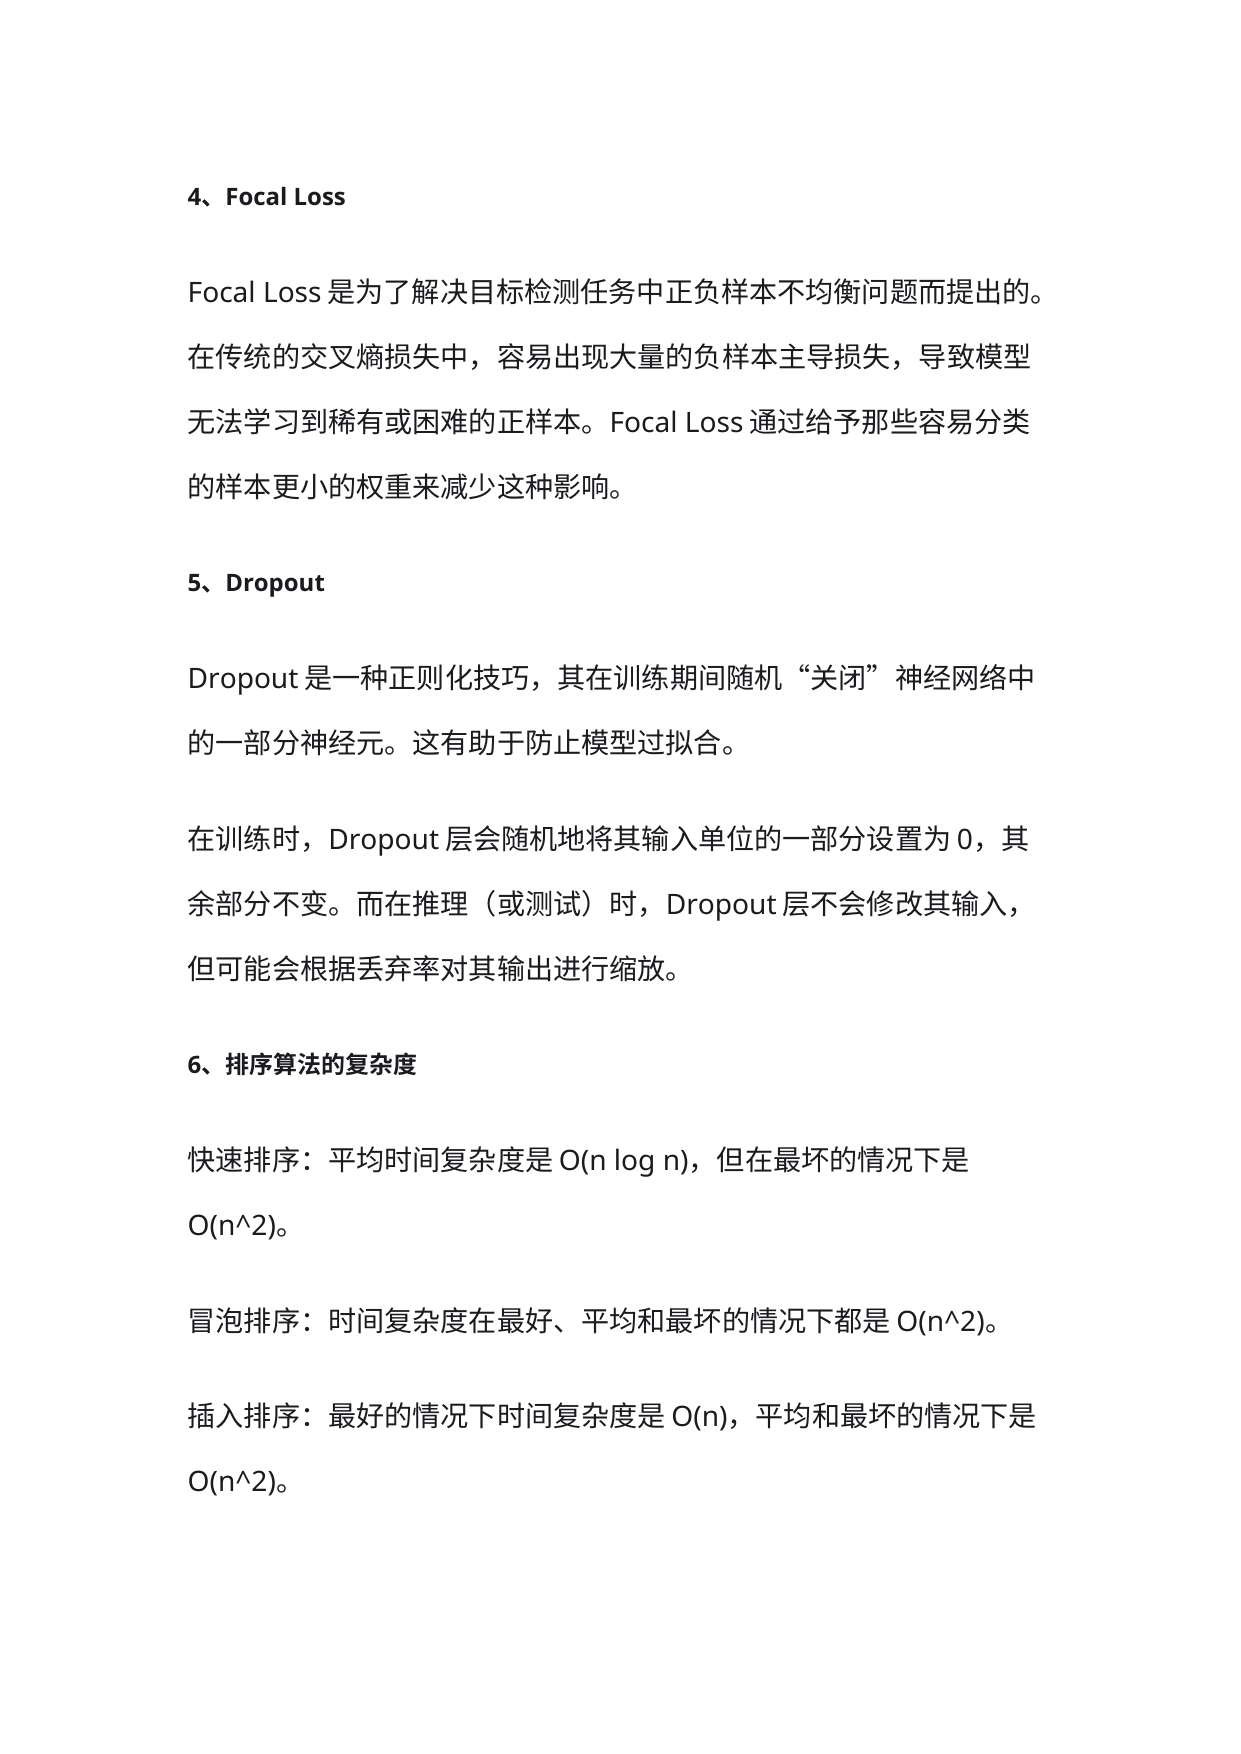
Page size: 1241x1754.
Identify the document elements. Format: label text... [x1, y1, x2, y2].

text 在训练时，Dropout层会随机地将其输入单位的一部分设置为0，其余部分不变。而在推理（或测试）时，Dropout层不会修改其输入，但可能会根据丢弃率对其输出进行缩放。 [187, 804, 1053, 999]
subtitle 6、排序算法的复杂度 [187, 1030, 1053, 1095]
subtitle 5、Dropout [187, 548, 1053, 613]
text 快速排序：平均时间复杂度是O(n log n)，但在最坏的情况下是O(n^2)。 [187, 1126, 1053, 1256]
text 冒泡排序：时间复杂度在最好、平均和最坏的情况下都是O(n^2)。 [187, 1286, 1053, 1351]
text Focal Loss是为了解决目标检测任务中正负样本不均衡问题而提出的。在传统的交叉熵损失中，容易出现大量的负样本主导损失，导致模型无法学习到稀有或困难的正样本。Focal Loss通过给予那些容易分类的样本更小的权重来减少这种影响。 [187, 258, 1053, 518]
subtitle 4、Focal Loss [187, 162, 1053, 227]
text Dropout是一种正则化技巧，其在训练期间随机“关闭”神经网络中的一部分神经元。这有助于防止模型过拟合。 [187, 644, 1053, 774]
text 插入排序：最好的情况下时间复杂度是O(n)，平均和最坏的情况下是O(n^2)。 [187, 1382, 1053, 1512]
